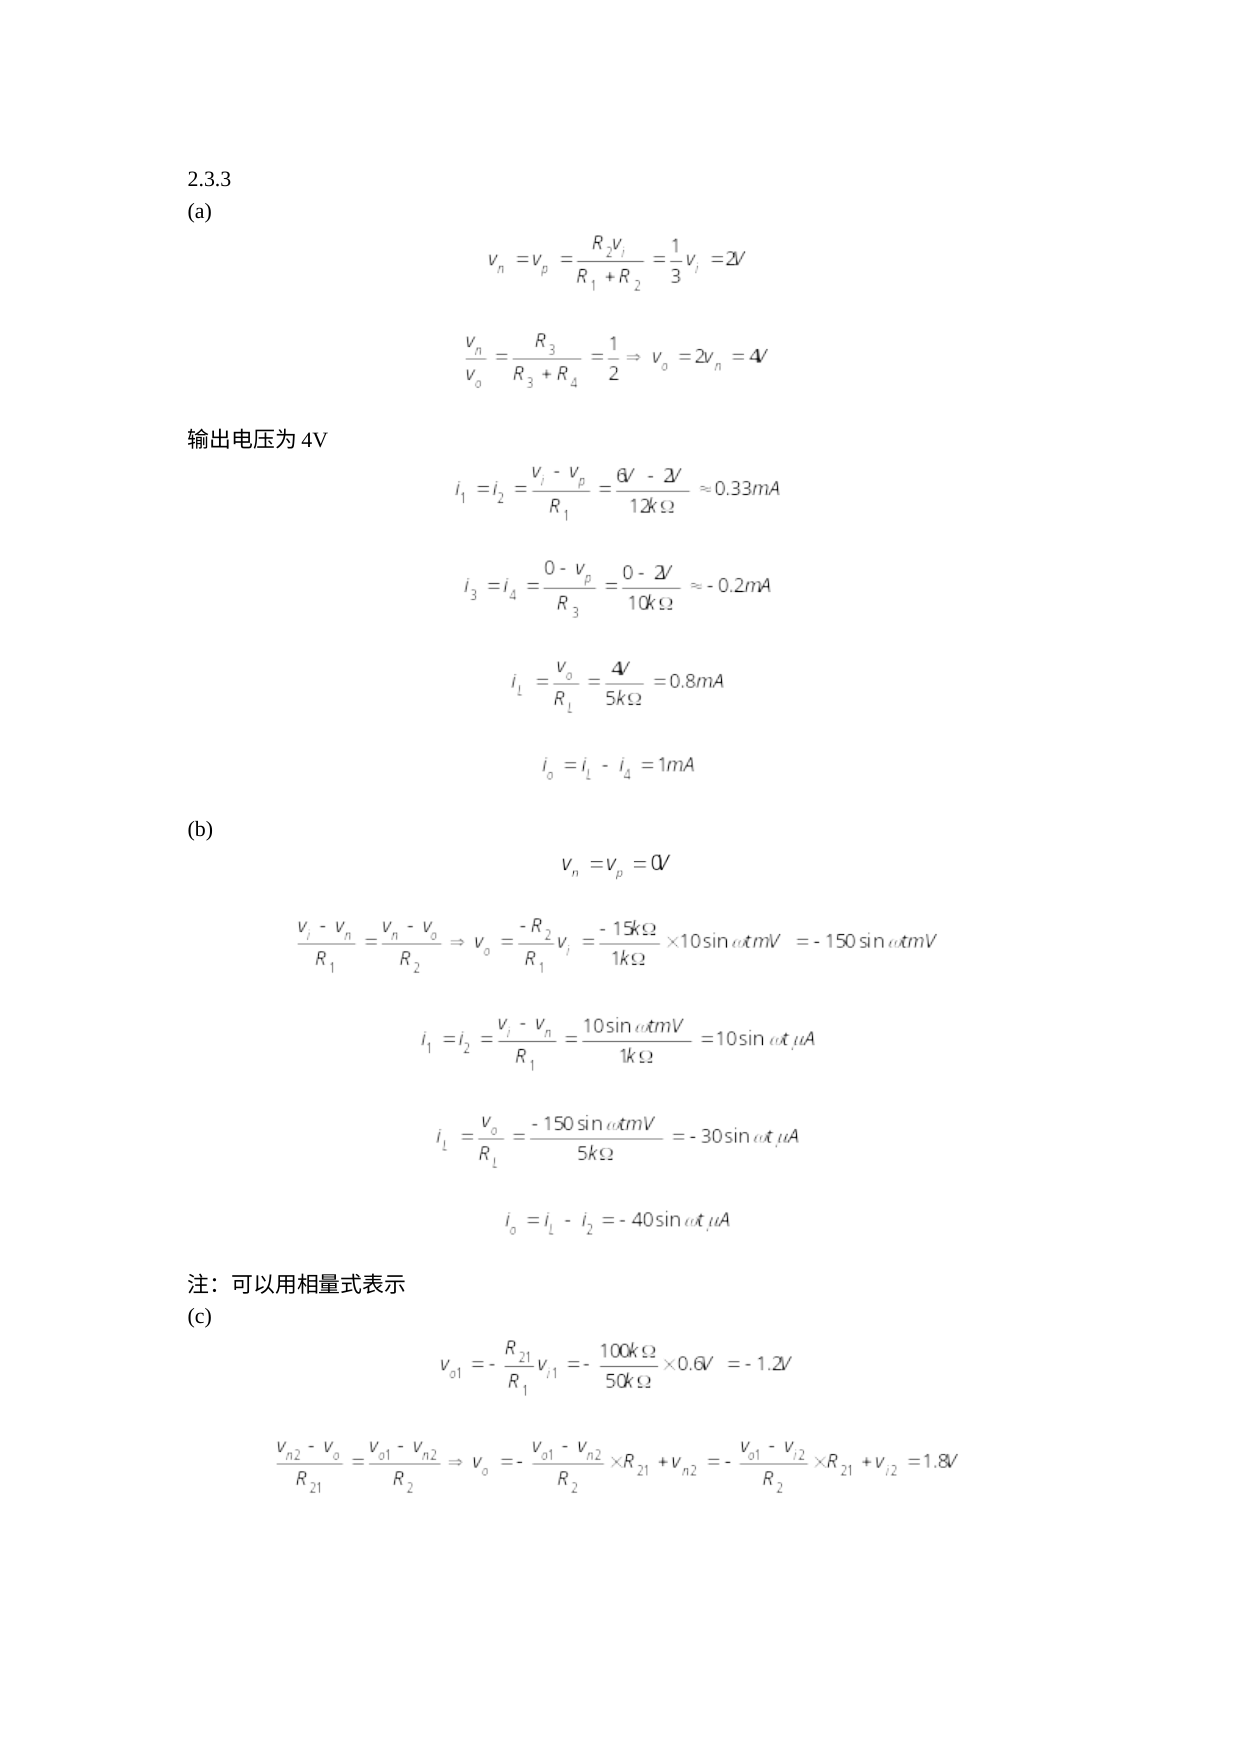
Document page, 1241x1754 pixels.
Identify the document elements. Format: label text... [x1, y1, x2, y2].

text 输出电压为4V [187, 422, 1053, 454]
text 注：可以用相量式表示 [187, 1267, 1053, 1299]
text (b) [187, 812, 1053, 844]
text (a) [187, 194, 1053, 227]
text (c) [187, 1299, 1053, 1332]
text 2.3.3 [187, 162, 1053, 194]
